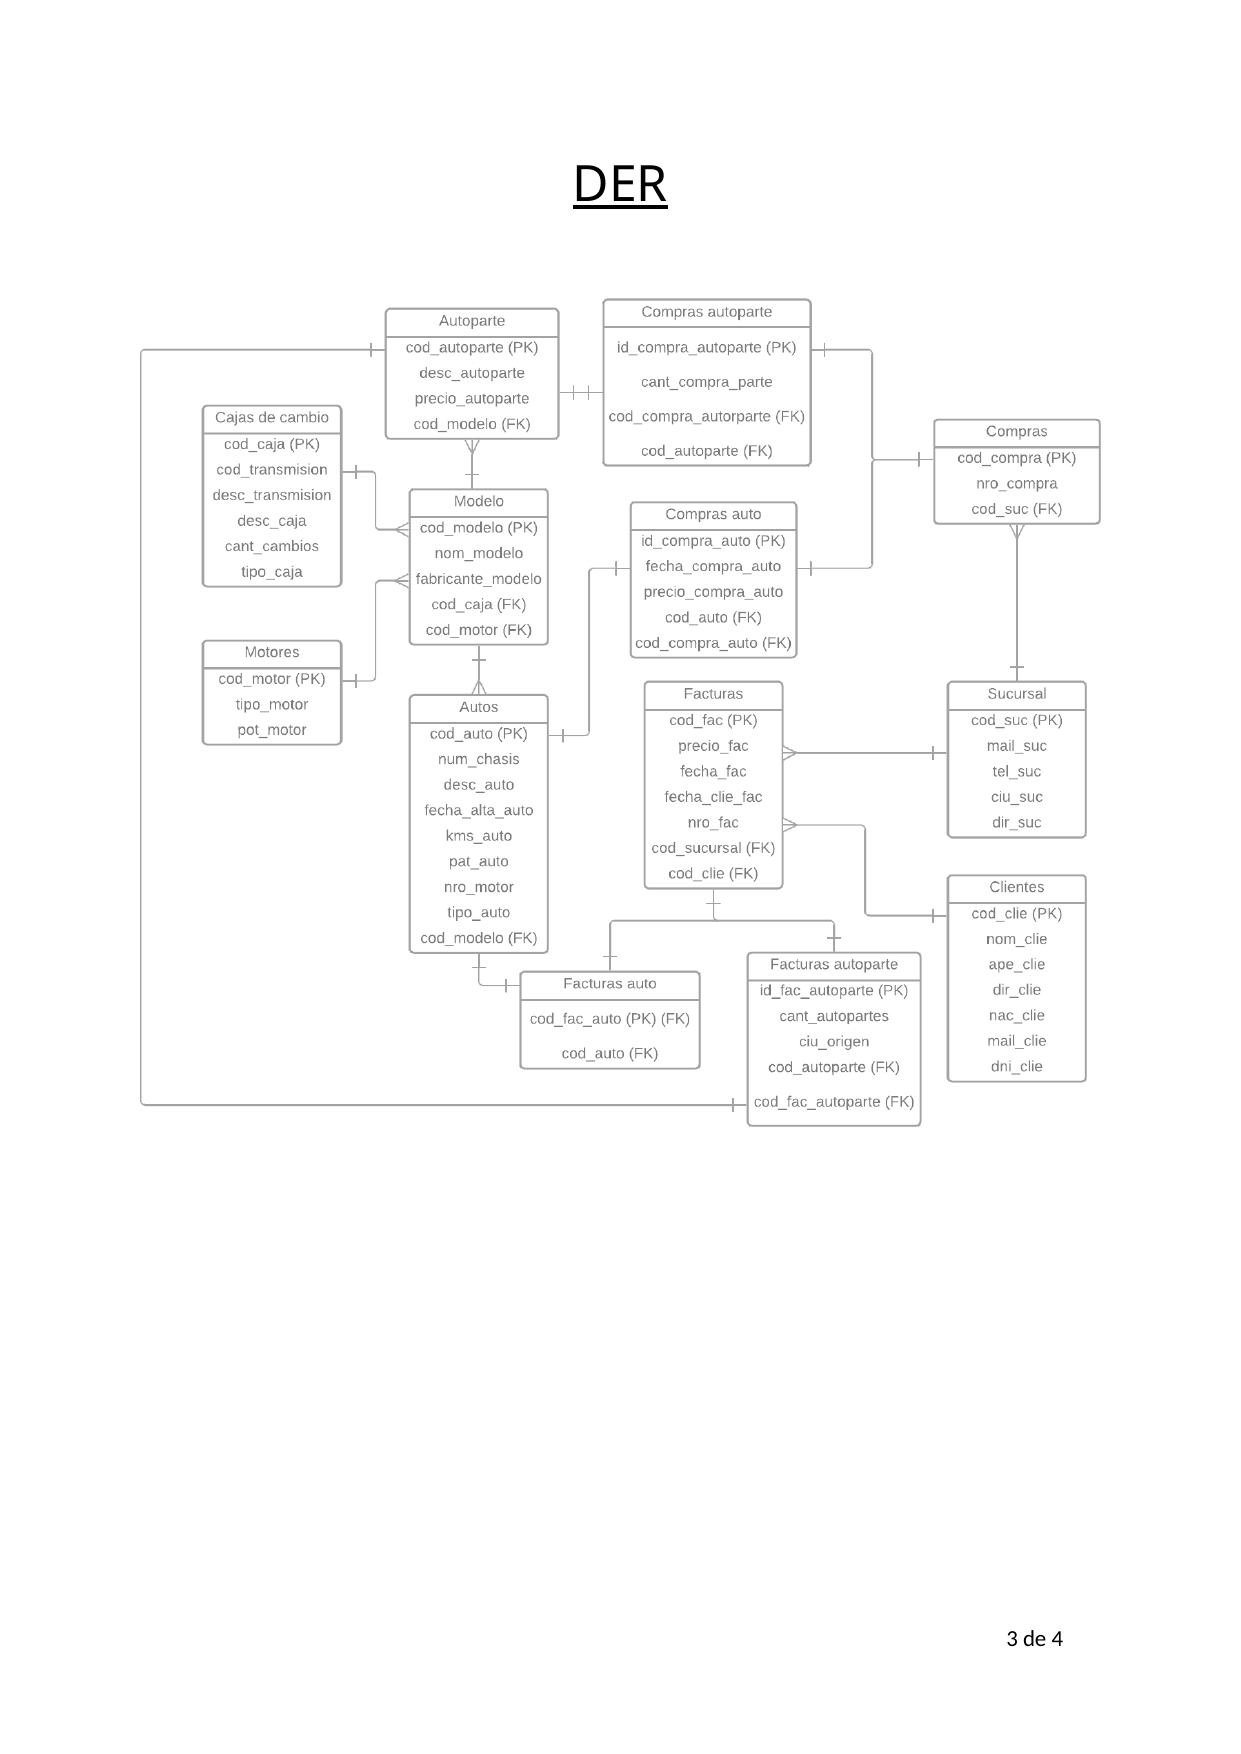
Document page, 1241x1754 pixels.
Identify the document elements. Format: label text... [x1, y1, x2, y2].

subtitle DER [177, 148, 1063, 216]
picture [113, 273, 1127, 1153]
